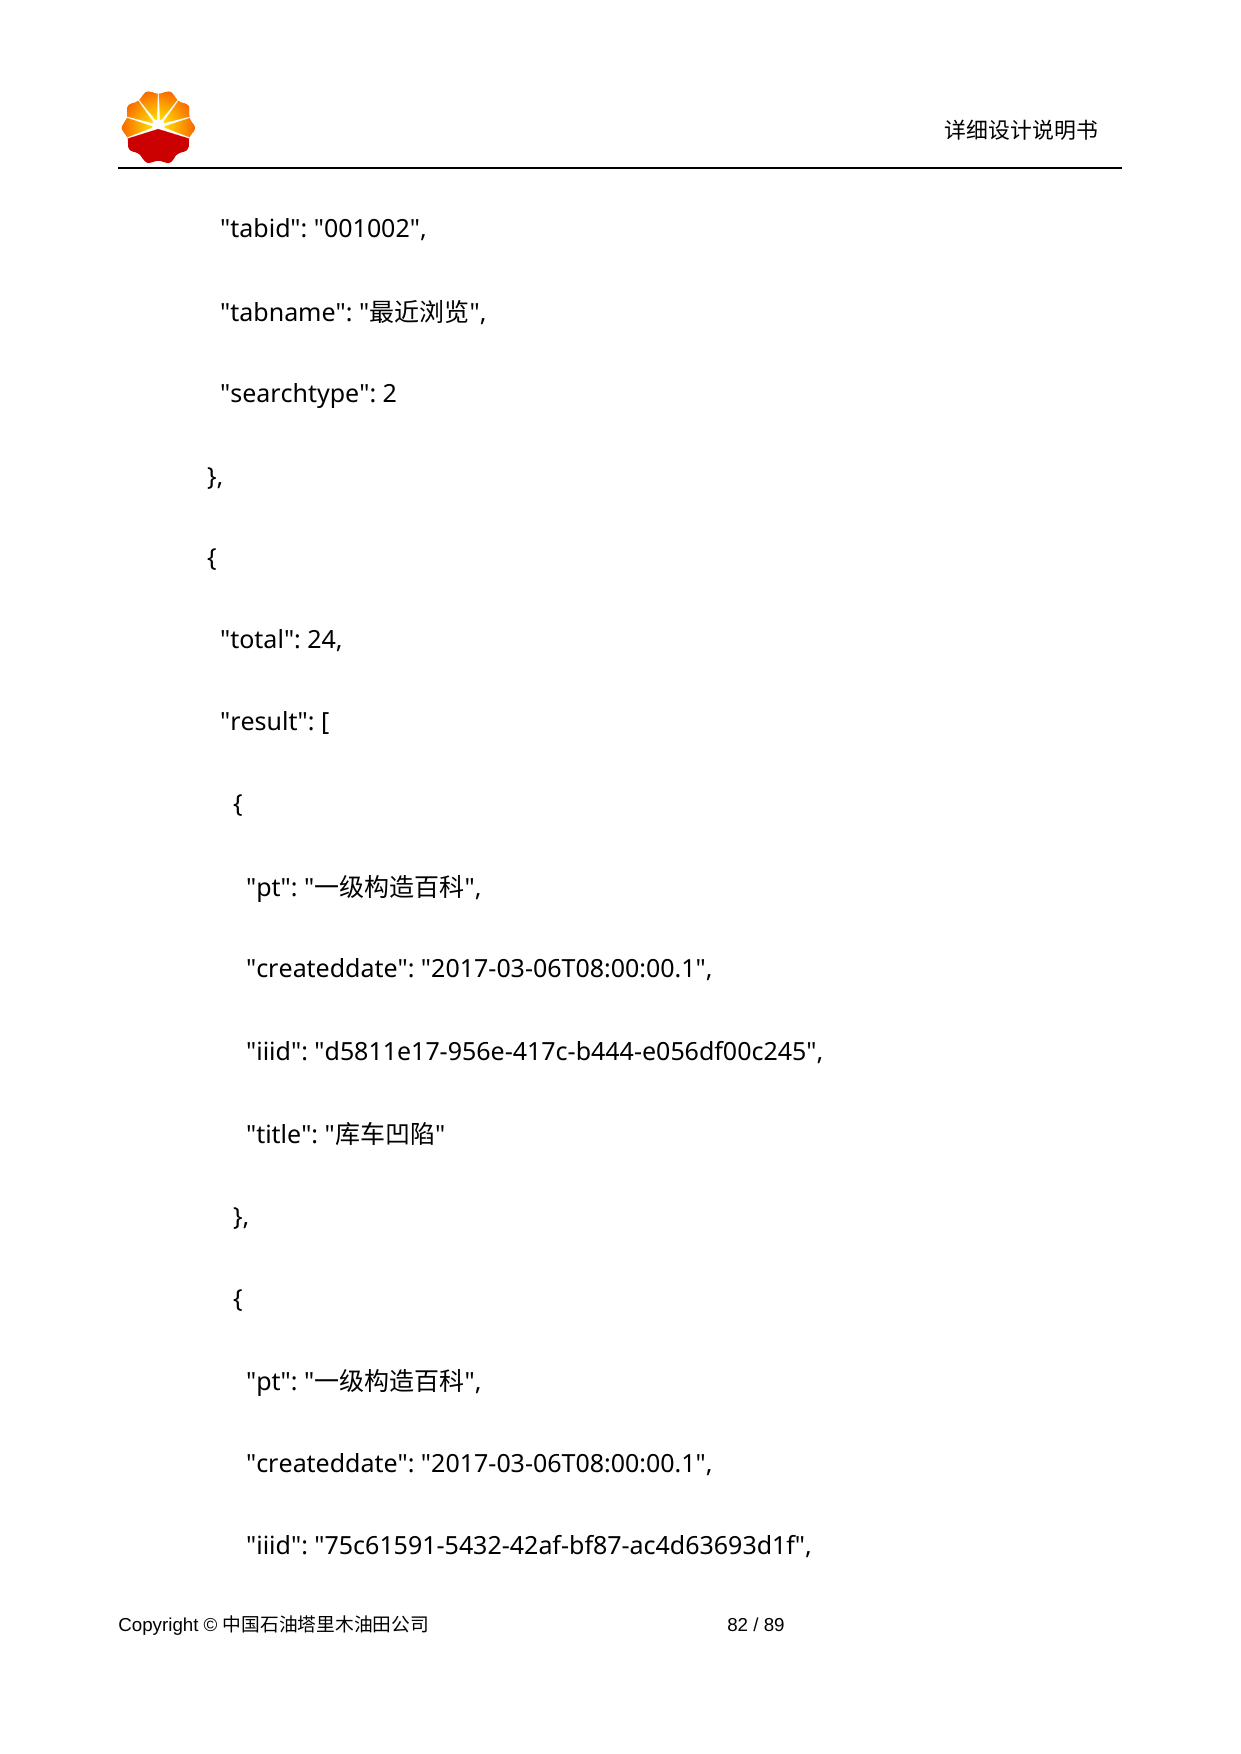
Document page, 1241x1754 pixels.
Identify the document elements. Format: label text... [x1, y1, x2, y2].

text { [118, 1265, 1122, 1330]
text }, [118, 443, 1122, 508]
text "pt": "一级构造百科", [118, 853, 1122, 918]
text { [118, 771, 1122, 836]
text "result": [ [118, 689, 1122, 754]
picture [118, 88, 198, 166]
text "title": "库车凹陷" [118, 1100, 1122, 1165]
text "iiid": "75c61591-5432-42af-bf87-ac4d63693d1f", [118, 1512, 1122, 1577]
text "createddate": "2017-03-06T08:00:00.1", [118, 1430, 1122, 1495]
text "pt": "一级构造百科", [118, 1347, 1122, 1412]
text "total": 24, [118, 607, 1122, 672]
text { [118, 525, 1122, 590]
text }, [118, 1183, 1122, 1248]
text "tabid": "001002", [118, 196, 1122, 261]
text "iiid": "d5811e17-956e-417c-b444-e056df00c245", [118, 1018, 1122, 1083]
text "searchtype": 2 [118, 361, 1122, 426]
text "createddate": "2017-03-06T08:00:00.1", [118, 936, 1122, 1001]
text "tabname": "最近浏览", [118, 278, 1122, 343]
